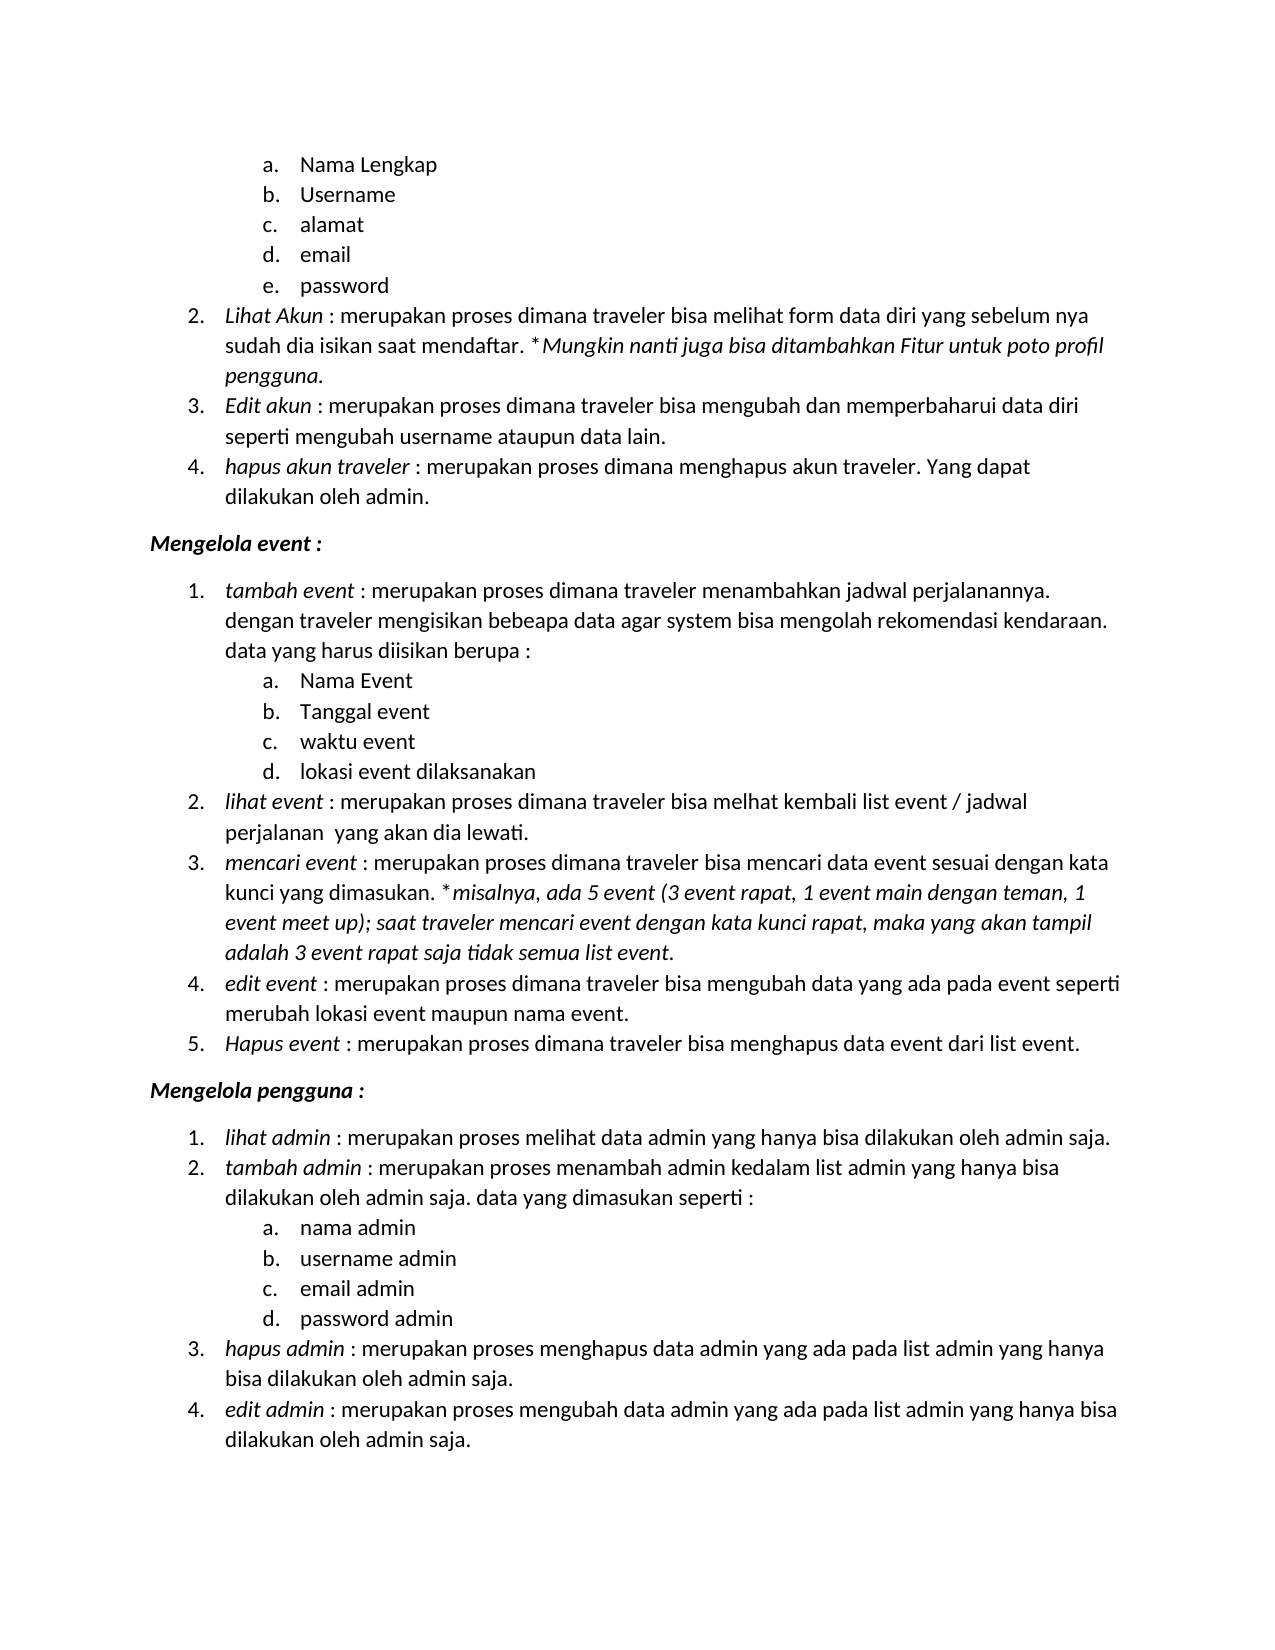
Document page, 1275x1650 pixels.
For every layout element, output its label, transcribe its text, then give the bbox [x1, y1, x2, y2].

list lihat event : merupakan proses dimana traveler bisa melhat kembali list event / jadwal perjalanan yang akan dia lewati. [187, 787, 1125, 846]
list hapus admin : merupakan proses menghapus data admin yang ada pada list admin yang hanya bisa dilakukan oleh admin saja. [187, 1334, 1125, 1393]
text Mengelola event : [150, 529, 1125, 557]
list Nama Event [262, 667, 1125, 695]
list password admin [262, 1304, 1125, 1332]
list lokasi event dilaksanakan [262, 757, 1125, 785]
list username admin [262, 1244, 1125, 1272]
list edit admin : merupakan proses mengubah data admin yang ada pada list admin yang hanya bisa dilakukan oleh admin saja. [187, 1395, 1125, 1453]
text Mengelola pengguna : [150, 1076, 1125, 1104]
list lihat admin : merupakan proses melihat data admin yang hanya bisa dilakukan oleh admin saja. [187, 1123, 1125, 1151]
list tambah event : merupakan proses dimana traveler menambahkan jadwal perjalanannya. dengan traveler mengisikan bebeapa data agar system bisa mengolah rekomendasi kendaraan. data yang harus diisikan berupa : [187, 576, 1125, 664]
list nama admin [262, 1213, 1125, 1242]
list waktu event [262, 727, 1125, 755]
list hapus akun traveler : merupakan proses dimana menghapus akun traveler. Yang dapat dilakukan oleh admin. [187, 452, 1125, 510]
list password [262, 271, 1125, 299]
list Hapus event : merupakan proses dimana traveler bisa menghapus data event dari list event. [187, 1029, 1125, 1057]
list mencari event : merupakan proses dimana traveler bisa mencari data event sesuai dengan kata kunci yang dimasukan. *misalnya, ada 5 event (3 event rapat, 1 event main dengan teman, 1 event meet up); saat traveler mencari event dengan kata kunci rapat, maka yang akan tampil adalah 3 event rapat saja tidak semua list event. [187, 848, 1125, 967]
list Username [262, 180, 1125, 208]
list email [262, 241, 1125, 269]
list edit event : merupakan proses dimana traveler bisa mengubah data yang ada pada event seperti merubah lokasi event maupun nama event. [187, 969, 1125, 1027]
list Nama Lengkap [262, 150, 1125, 178]
list Edit akun : merupakan proses dimana traveler bisa mengubah dan memperbaharui data diri seperti mengubah username ataupun data lain. [187, 392, 1125, 450]
list email admin [262, 1274, 1125, 1302]
list Lihat Akun : merupakan proses dimana traveler bisa melihat form data diri yang sebelum nya sudah dia isikan saat mendaftar. *Mungkin nanti juga bisa ditambahkan Fitur untuk poto profil pengguna. [187, 301, 1125, 389]
list tambah admin : merupakan proses menambah admin kedalam list admin yang hanya bisa dilakukan oleh admin saja. data yang dimasukan seperti : [187, 1153, 1125, 1211]
list Tanggal event [262, 697, 1125, 725]
list alamat [262, 210, 1125, 238]
